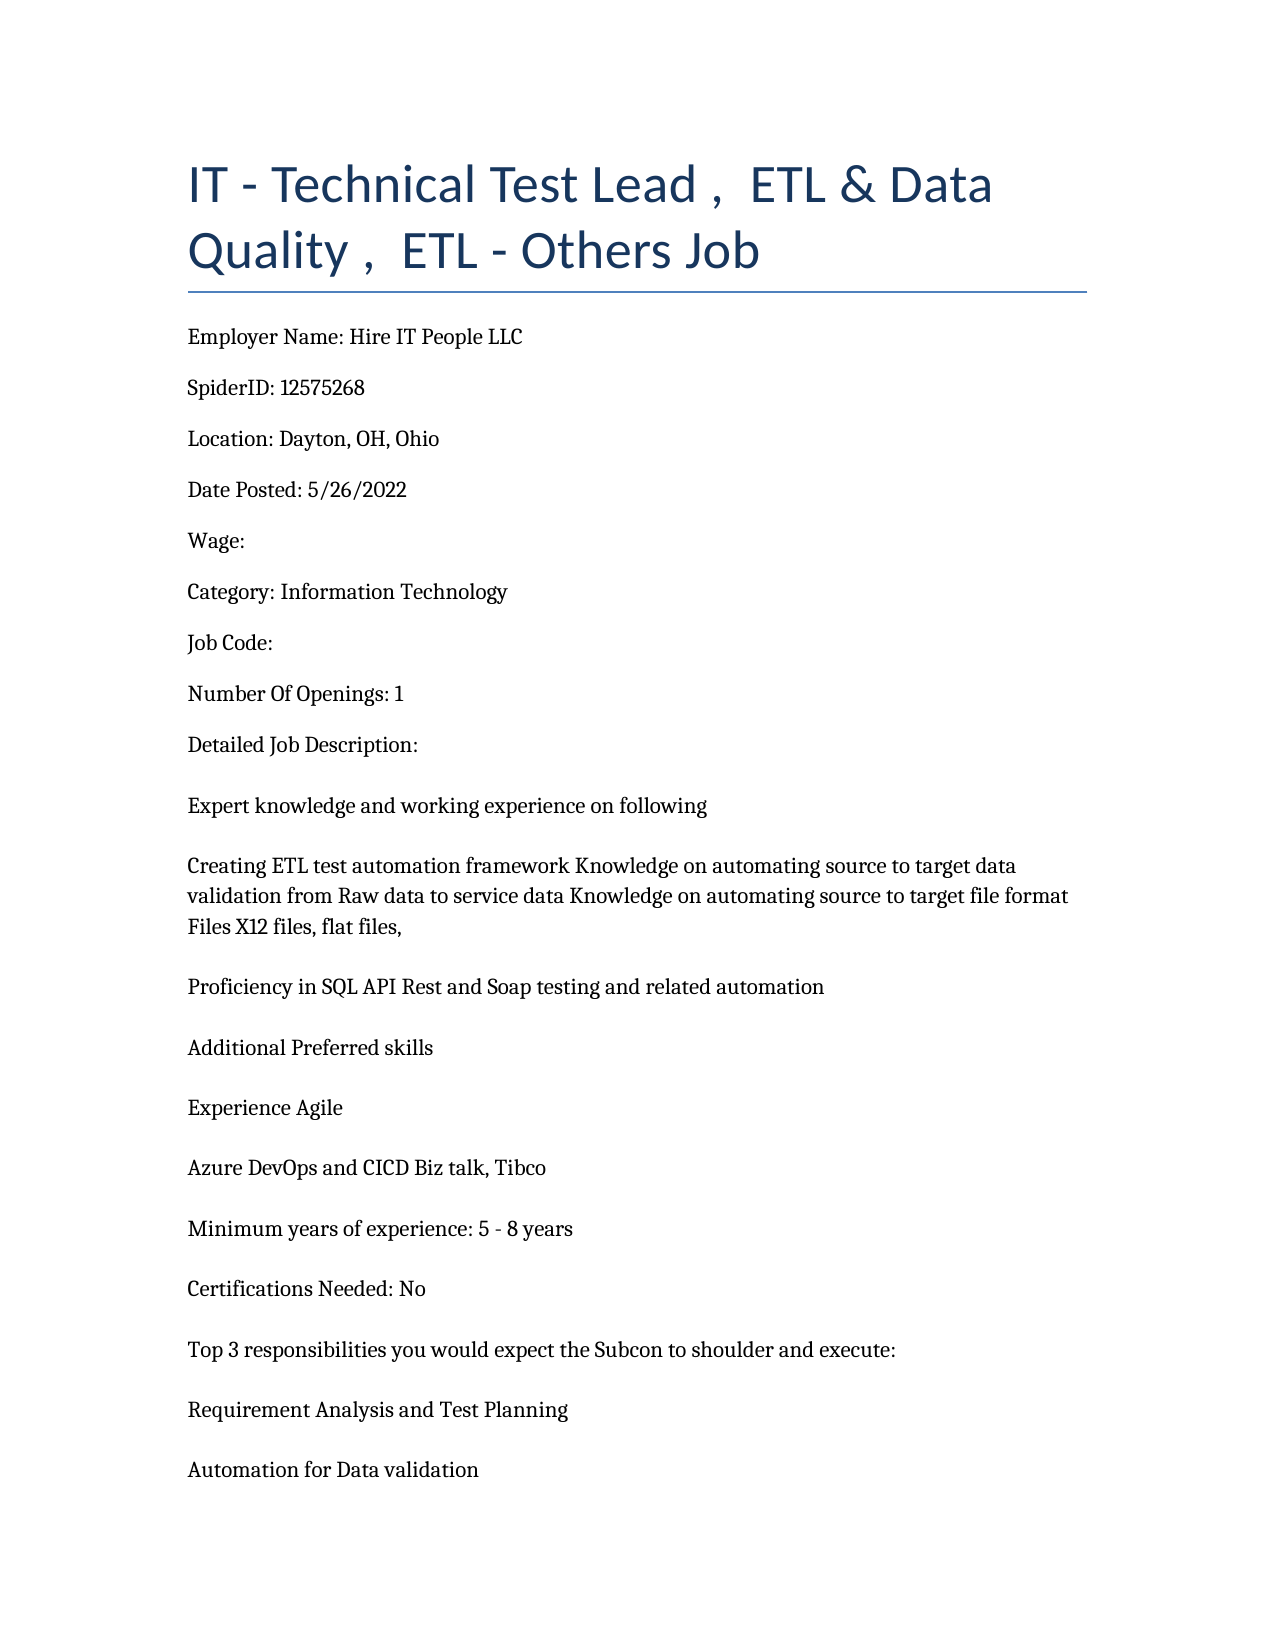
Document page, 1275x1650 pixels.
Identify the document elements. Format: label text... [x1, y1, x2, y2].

text Category: Information Technology [187, 579, 1087, 606]
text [187, 732, 1087, 1484]
text Date Posted: 5/26/2022 [187, 477, 1087, 503]
text SpiderID: 12575268 [187, 375, 1087, 401]
title IT - Technical Test Lead , ETL & Data Quality , ETL - Others Job [187, 150, 1087, 293]
text Job Code: [187, 630, 1087, 657]
text Employer Name: Hire IT People LLC [187, 324, 1087, 350]
text Location: Dayton, OH, Ohio [187, 426, 1087, 452]
text Wage: [187, 528, 1087, 554]
text Number Of Openings: 1 [187, 681, 1087, 708]
